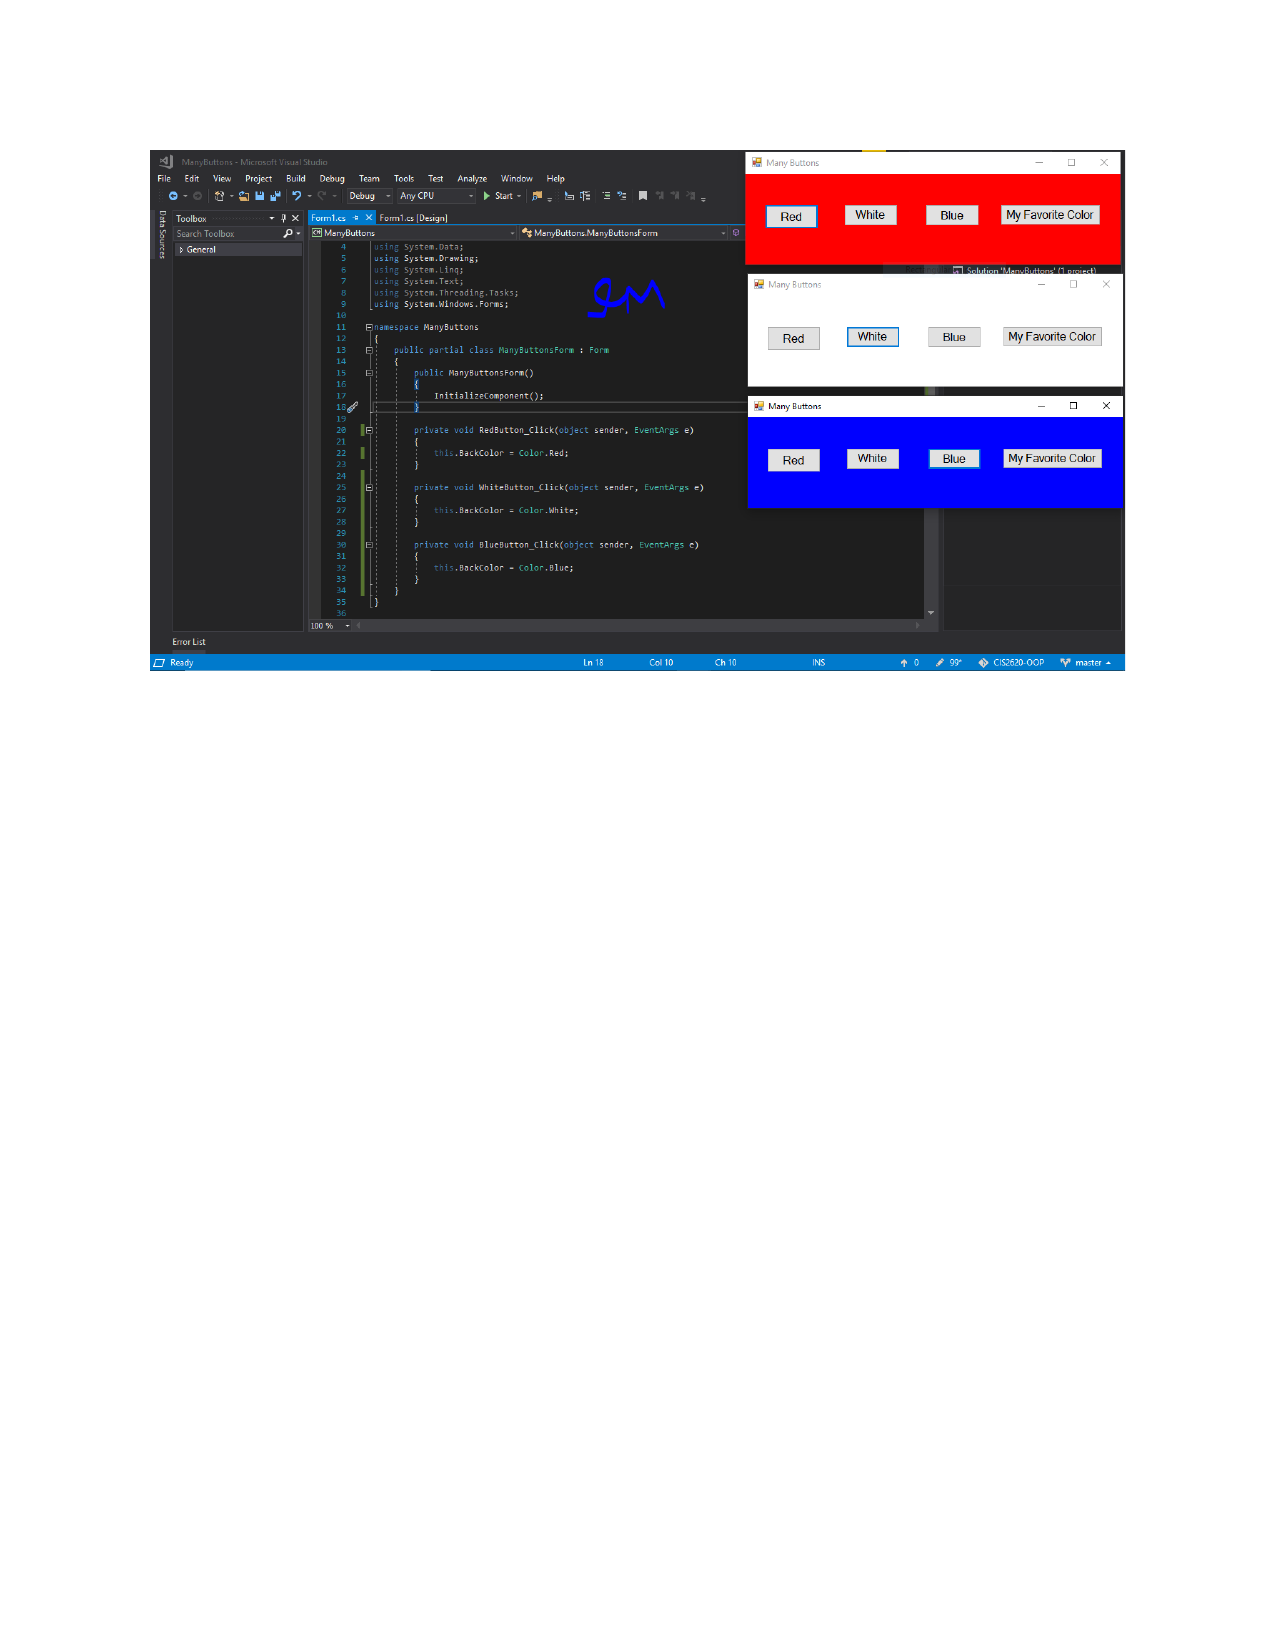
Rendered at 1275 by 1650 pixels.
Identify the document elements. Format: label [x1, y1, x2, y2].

picture [150, 150, 1125, 671]
